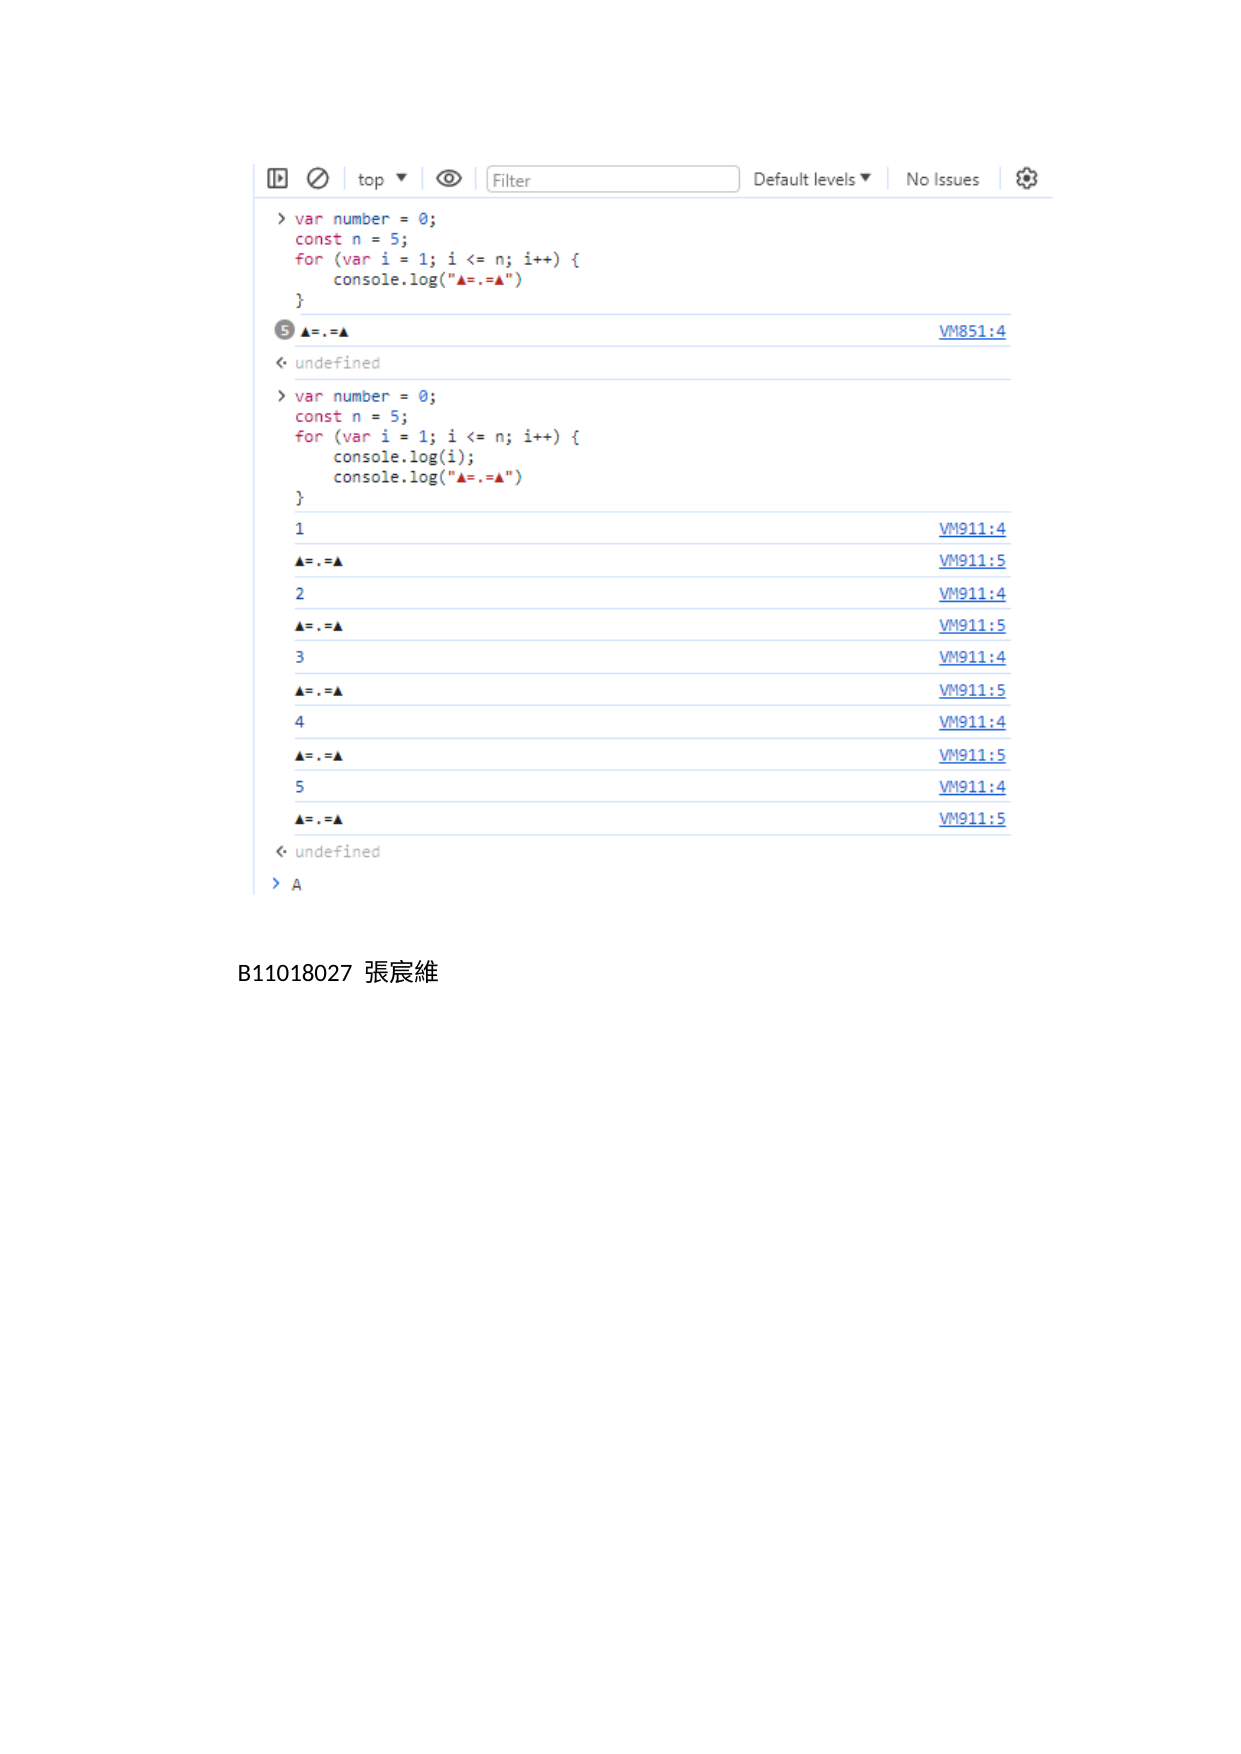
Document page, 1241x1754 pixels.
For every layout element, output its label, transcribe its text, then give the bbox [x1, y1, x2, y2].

text B11018027 張宸維 [187, 952, 1053, 989]
picture [187, 164, 1053, 895]
